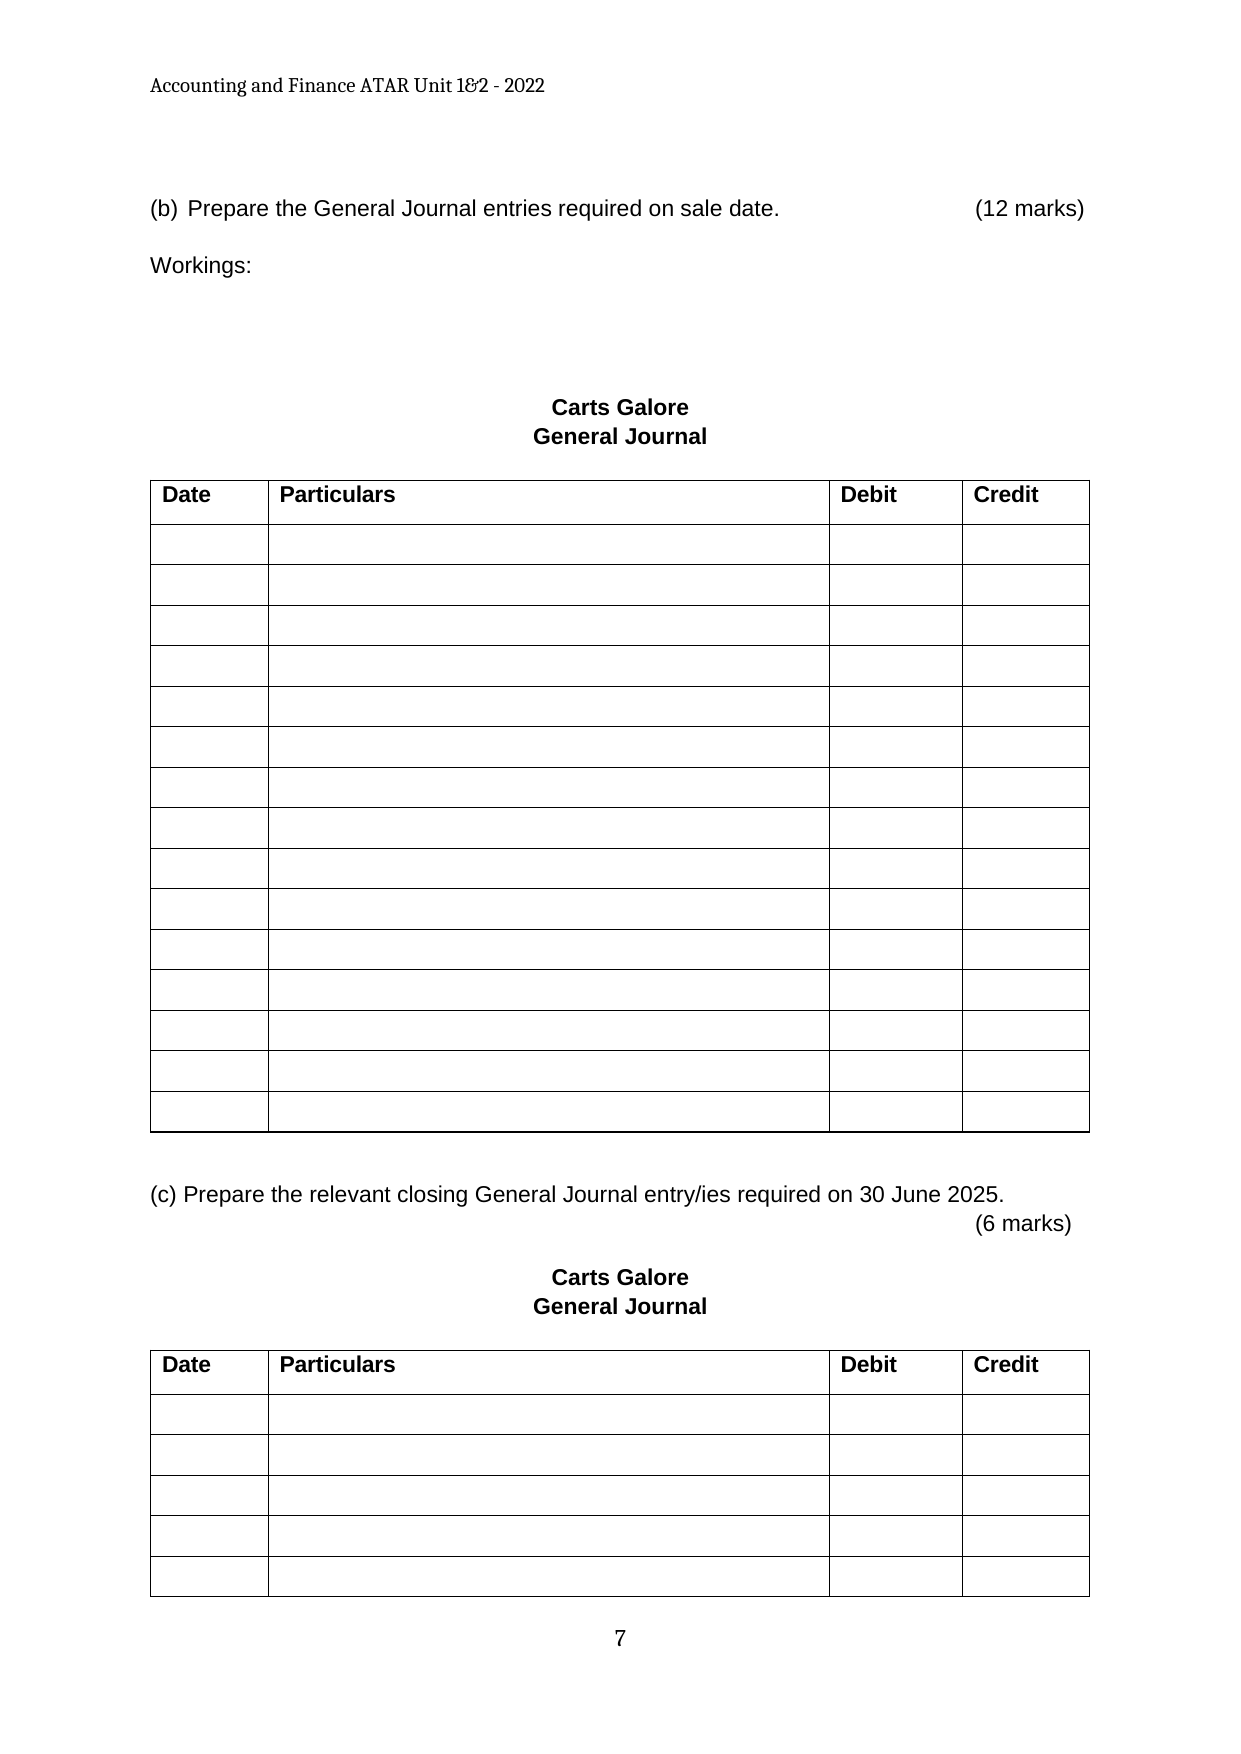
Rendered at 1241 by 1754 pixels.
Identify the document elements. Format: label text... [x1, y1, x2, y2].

table_cell [963, 646, 1089, 686]
table_cell [151, 930, 268, 969]
table_cell [963, 1395, 1089, 1434]
table_cell [963, 808, 1089, 848]
table_cell [830, 849, 962, 888]
table_cell [151, 525, 268, 564]
table_cell [830, 1516, 962, 1556]
table_cell [151, 849, 268, 888]
table_cell [830, 727, 962, 767]
table_cell [963, 1092, 1089, 1131]
table_cell [151, 808, 268, 848]
list Prepare the General Journal entries required on sale date. (12 marks) [150, 195, 1090, 221]
table_cell [151, 1476, 268, 1515]
table_cell [830, 525, 962, 564]
table_cell [269, 768, 829, 807]
table_cell [963, 1435, 1089, 1474]
table_cell [269, 687, 829, 726]
table_header Particulars [269, 481, 829, 523]
table_cell [830, 1476, 962, 1515]
table_cell [151, 970, 268, 1010]
table_cell [830, 808, 962, 848]
table_cell [963, 1516, 1089, 1556]
table_cell [269, 1435, 829, 1474]
table_cell [269, 849, 829, 888]
table_cell [151, 646, 268, 686]
table_cell [151, 1395, 268, 1434]
table_cell [151, 1435, 268, 1474]
table_header Date [151, 1351, 268, 1393]
table_cell [151, 565, 268, 604]
table_cell [151, 1516, 268, 1556]
table_cell [830, 606, 962, 645]
table_cell [269, 1395, 829, 1434]
table_header Debit [830, 1351, 962, 1393]
table_cell [269, 1476, 829, 1515]
text Carts Galore [150, 394, 1090, 421]
table_cell [963, 606, 1089, 645]
text (c) Prepare the relevant closing General Journal entry/ies required on 30 June 2025. (6 marks) [150, 1181, 1090, 1236]
table_cell [269, 889, 829, 929]
table_header Credit [963, 1351, 1089, 1393]
table_cell [269, 970, 829, 1010]
table_cell [963, 889, 1089, 929]
table_cell [963, 1557, 1089, 1596]
text General Journal [150, 423, 1090, 449]
table_cell [830, 889, 962, 929]
table_header Particulars [269, 1351, 829, 1393]
text Carts Galore [150, 1264, 1090, 1291]
table_cell [151, 727, 268, 767]
table_cell [963, 565, 1089, 604]
table_cell [963, 930, 1089, 969]
table_cell [151, 1051, 268, 1091]
table_cell [151, 606, 268, 645]
table_cell [963, 1051, 1089, 1091]
table_cell [830, 1011, 962, 1050]
table_cell [830, 646, 962, 686]
table_cell [151, 687, 268, 726]
table_cell [963, 768, 1089, 807]
table_cell [830, 930, 962, 969]
table_cell [269, 1011, 829, 1050]
table_cell [963, 1476, 1089, 1515]
table_cell [830, 970, 962, 1010]
table_cell [830, 768, 962, 807]
text General Journal [150, 1293, 1090, 1319]
table_cell [830, 565, 962, 604]
text Workings: [150, 252, 1090, 278]
table_header Date [151, 481, 268, 523]
table_cell [269, 1051, 829, 1091]
table_cell [963, 970, 1089, 1010]
table_cell [963, 727, 1089, 767]
table_cell [830, 1051, 962, 1091]
table_cell [830, 687, 962, 726]
table_cell [269, 1557, 829, 1596]
table_cell [269, 565, 829, 604]
table_cell [269, 930, 829, 969]
table_cell [963, 1011, 1089, 1050]
table_header Debit [830, 481, 962, 523]
table_cell [151, 1557, 268, 1596]
table_cell [830, 1395, 962, 1434]
table_cell [963, 687, 1089, 726]
table_cell [269, 606, 829, 645]
table_cell [151, 889, 268, 929]
table_cell [151, 1011, 268, 1050]
table_cell [830, 1557, 962, 1596]
table_cell [151, 1092, 268, 1131]
table_cell [269, 525, 829, 564]
table_cell [269, 1516, 829, 1556]
table_cell [963, 525, 1089, 564]
table_cell [963, 849, 1089, 888]
table_cell [830, 1435, 962, 1474]
table_cell [269, 646, 829, 686]
table_header Credit [963, 481, 1089, 523]
table_cell [269, 727, 829, 767]
table_cell [269, 1092, 829, 1131]
table_cell [151, 768, 268, 807]
table_cell [830, 1092, 962, 1131]
table_cell [269, 808, 829, 848]
